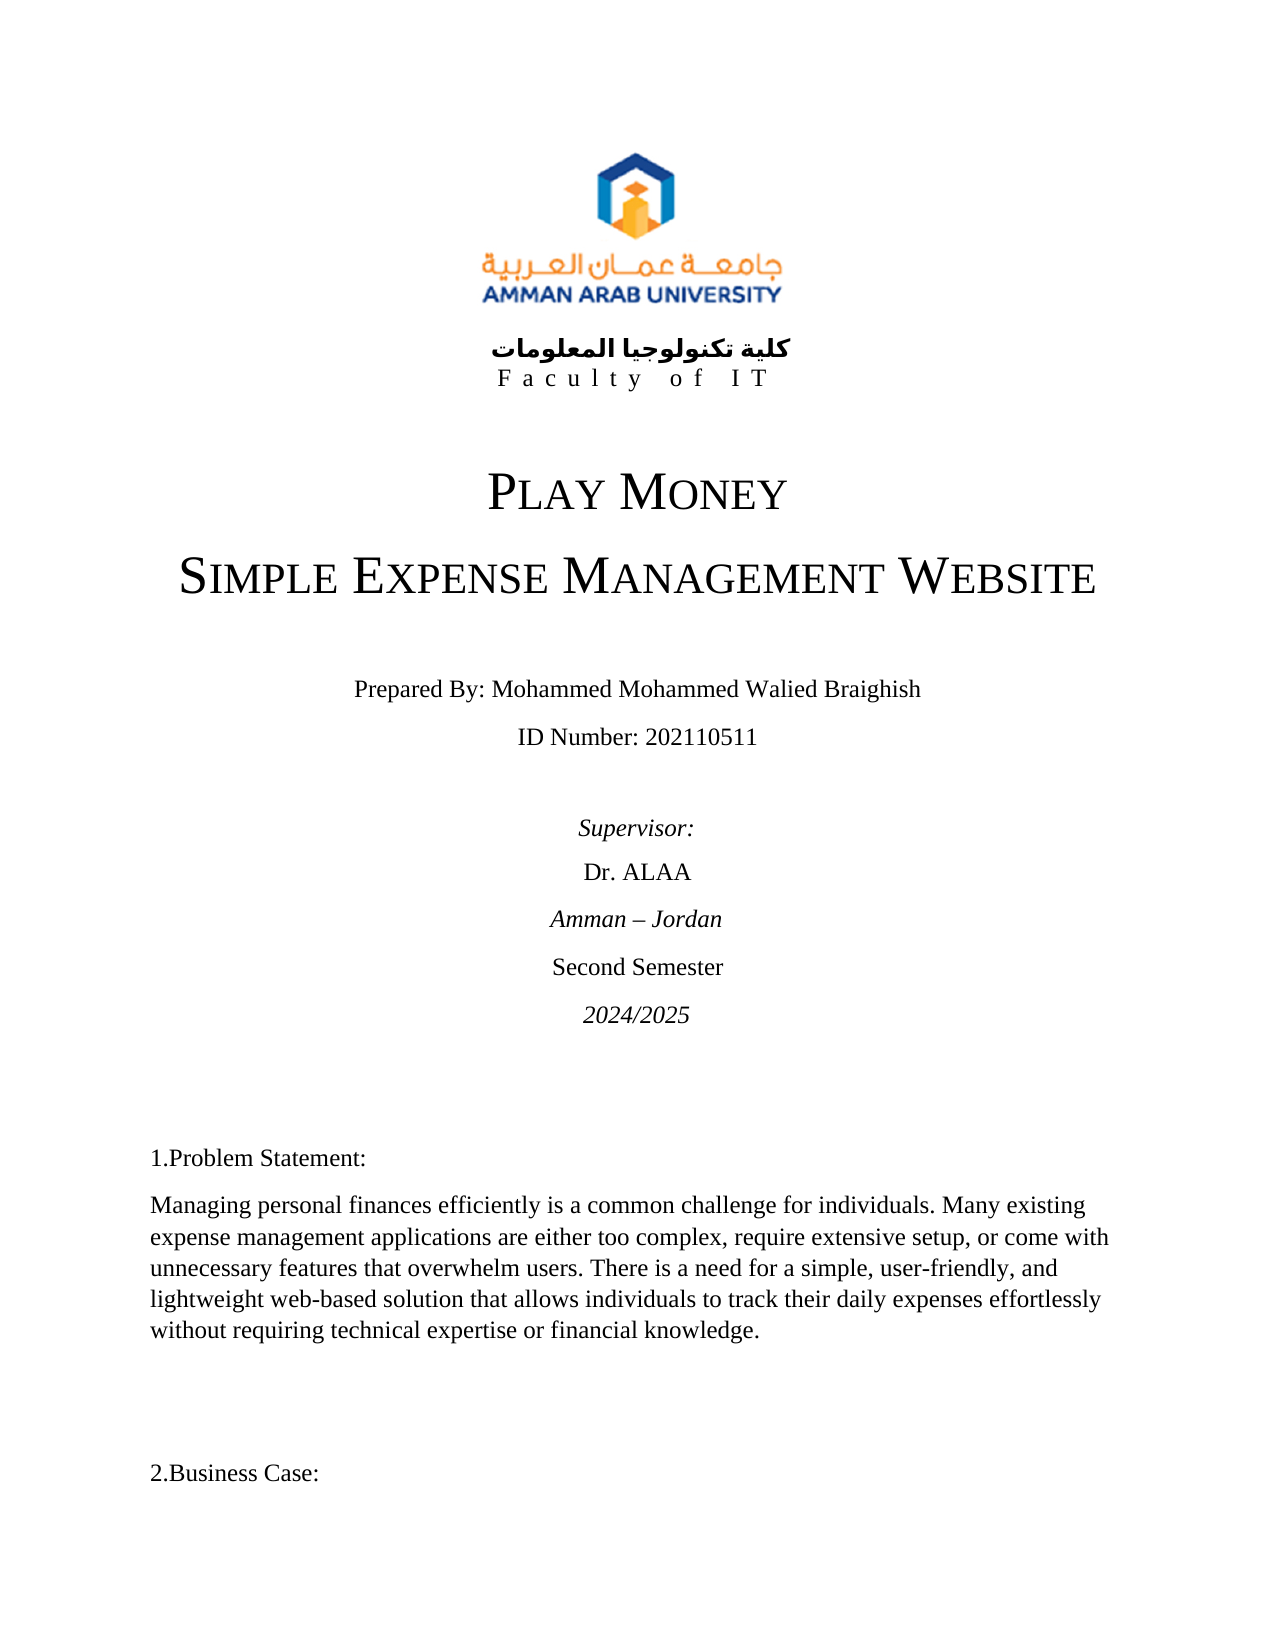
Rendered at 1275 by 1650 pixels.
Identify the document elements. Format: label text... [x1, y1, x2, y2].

text Managing personal finances efficiently is a common challenge for individuals. Many existing expense management applications are either too complex, require extensive setup, or come with unnecessary features that overwhelm users. There is a need for a simple, user-friendly, and lightweight web-based solution that allows individuals to track their daily expenses effortlessly without requiring technical expertise or financial knowledge. [150, 1191, 1125, 1343]
text 2.Business Case: [150, 1458, 1125, 1487]
text 1.Problem Statement: [150, 1143, 1125, 1172]
picture [464, 150, 810, 316]
text Play Money [150, 459, 1125, 521]
text Simple Expense Management Website [150, 542, 1125, 605]
text Amman – Jordan [150, 904, 1125, 933]
text Second Semester [150, 952, 1125, 981]
text Faculty of IT [150, 363, 1125, 392]
text Dr. ALAA [150, 857, 1125, 885]
text كلية تكنولوجيا المعلومات [150, 334, 1125, 363]
text Supervisor: [150, 813, 1125, 842]
text 2024/2025 [150, 1000, 1125, 1028]
text ID Number: 202110511 [150, 722, 1125, 751]
text Prepared By: Mohammed Mohammed Walied Braighish [150, 674, 1125, 703]
